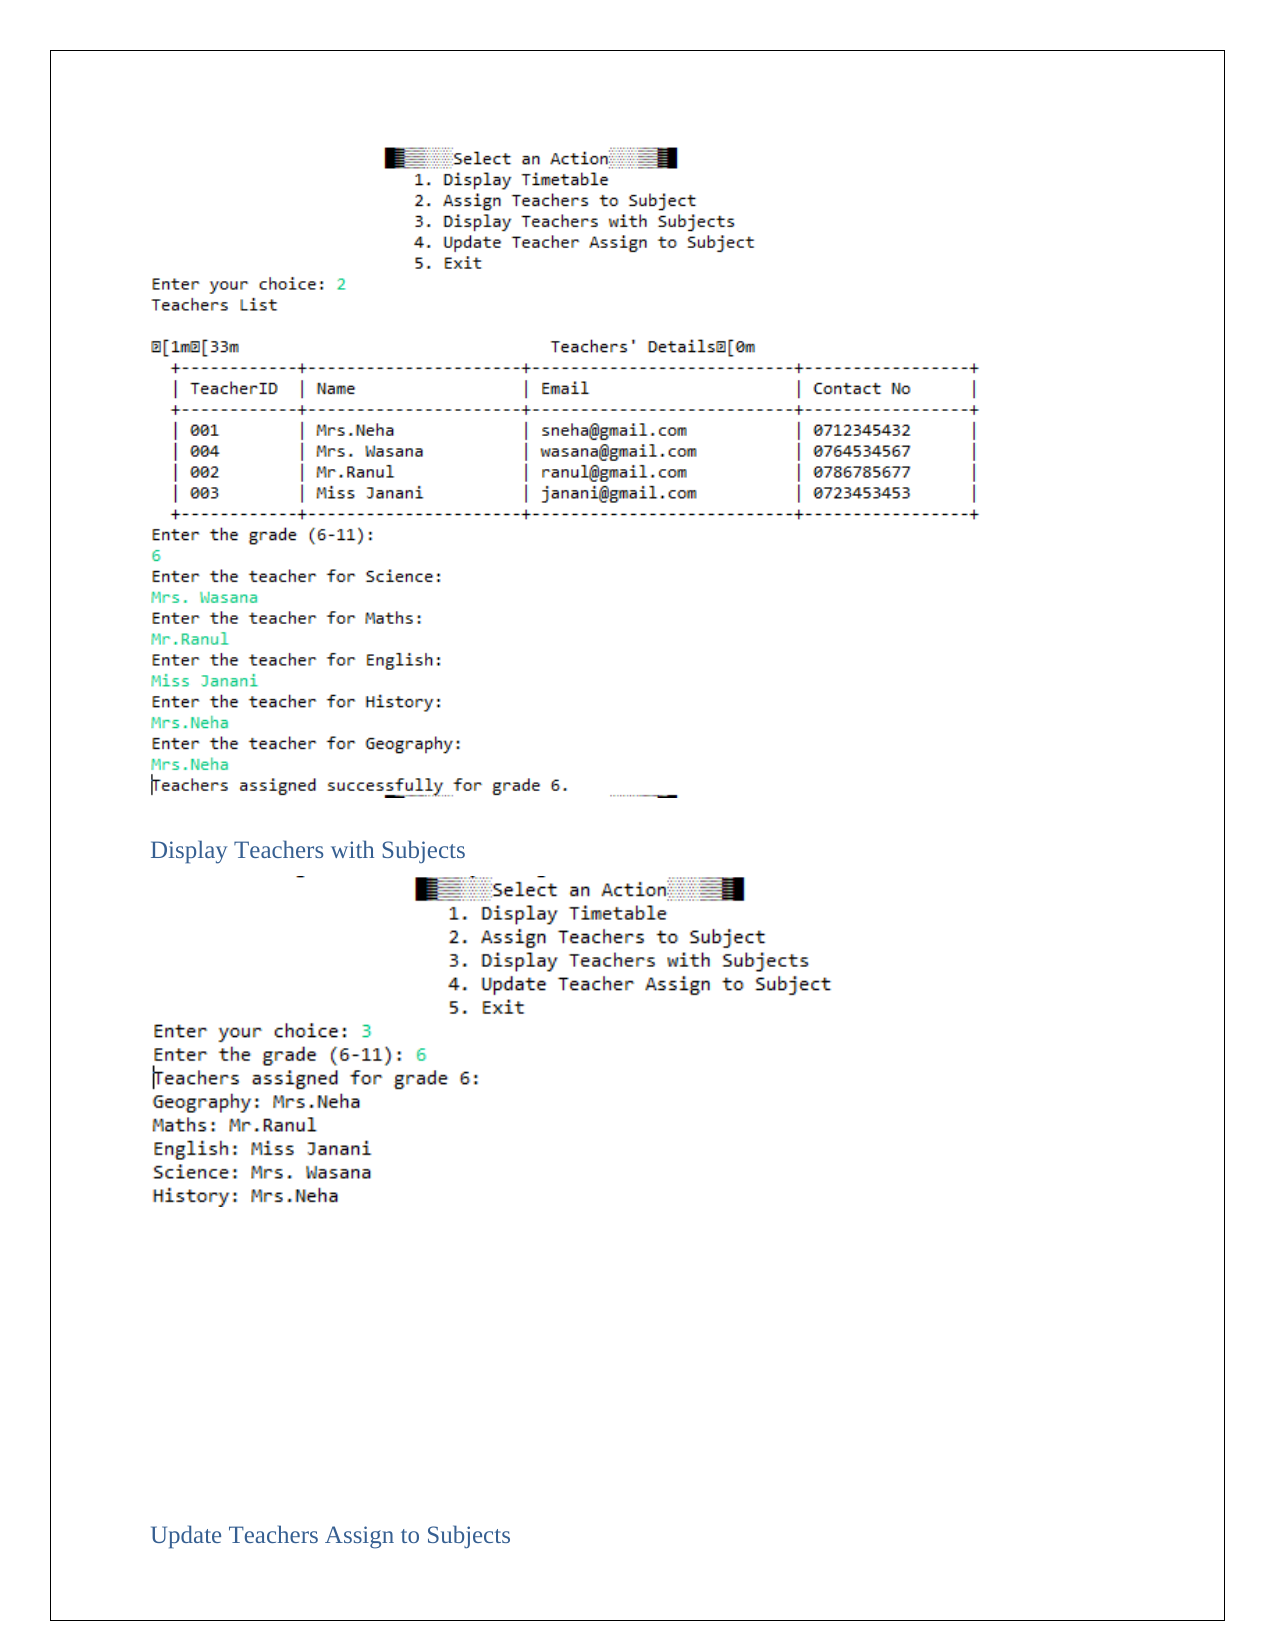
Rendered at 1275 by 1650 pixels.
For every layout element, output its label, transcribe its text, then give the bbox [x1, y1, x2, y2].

subtitle Update Teachers Assign to Subjects [150, 1520, 1204, 1549]
subtitle Display Teachers with Subjects [150, 835, 1204, 864]
picture [150, 876, 885, 1207]
picture [150, 145, 1007, 798]
